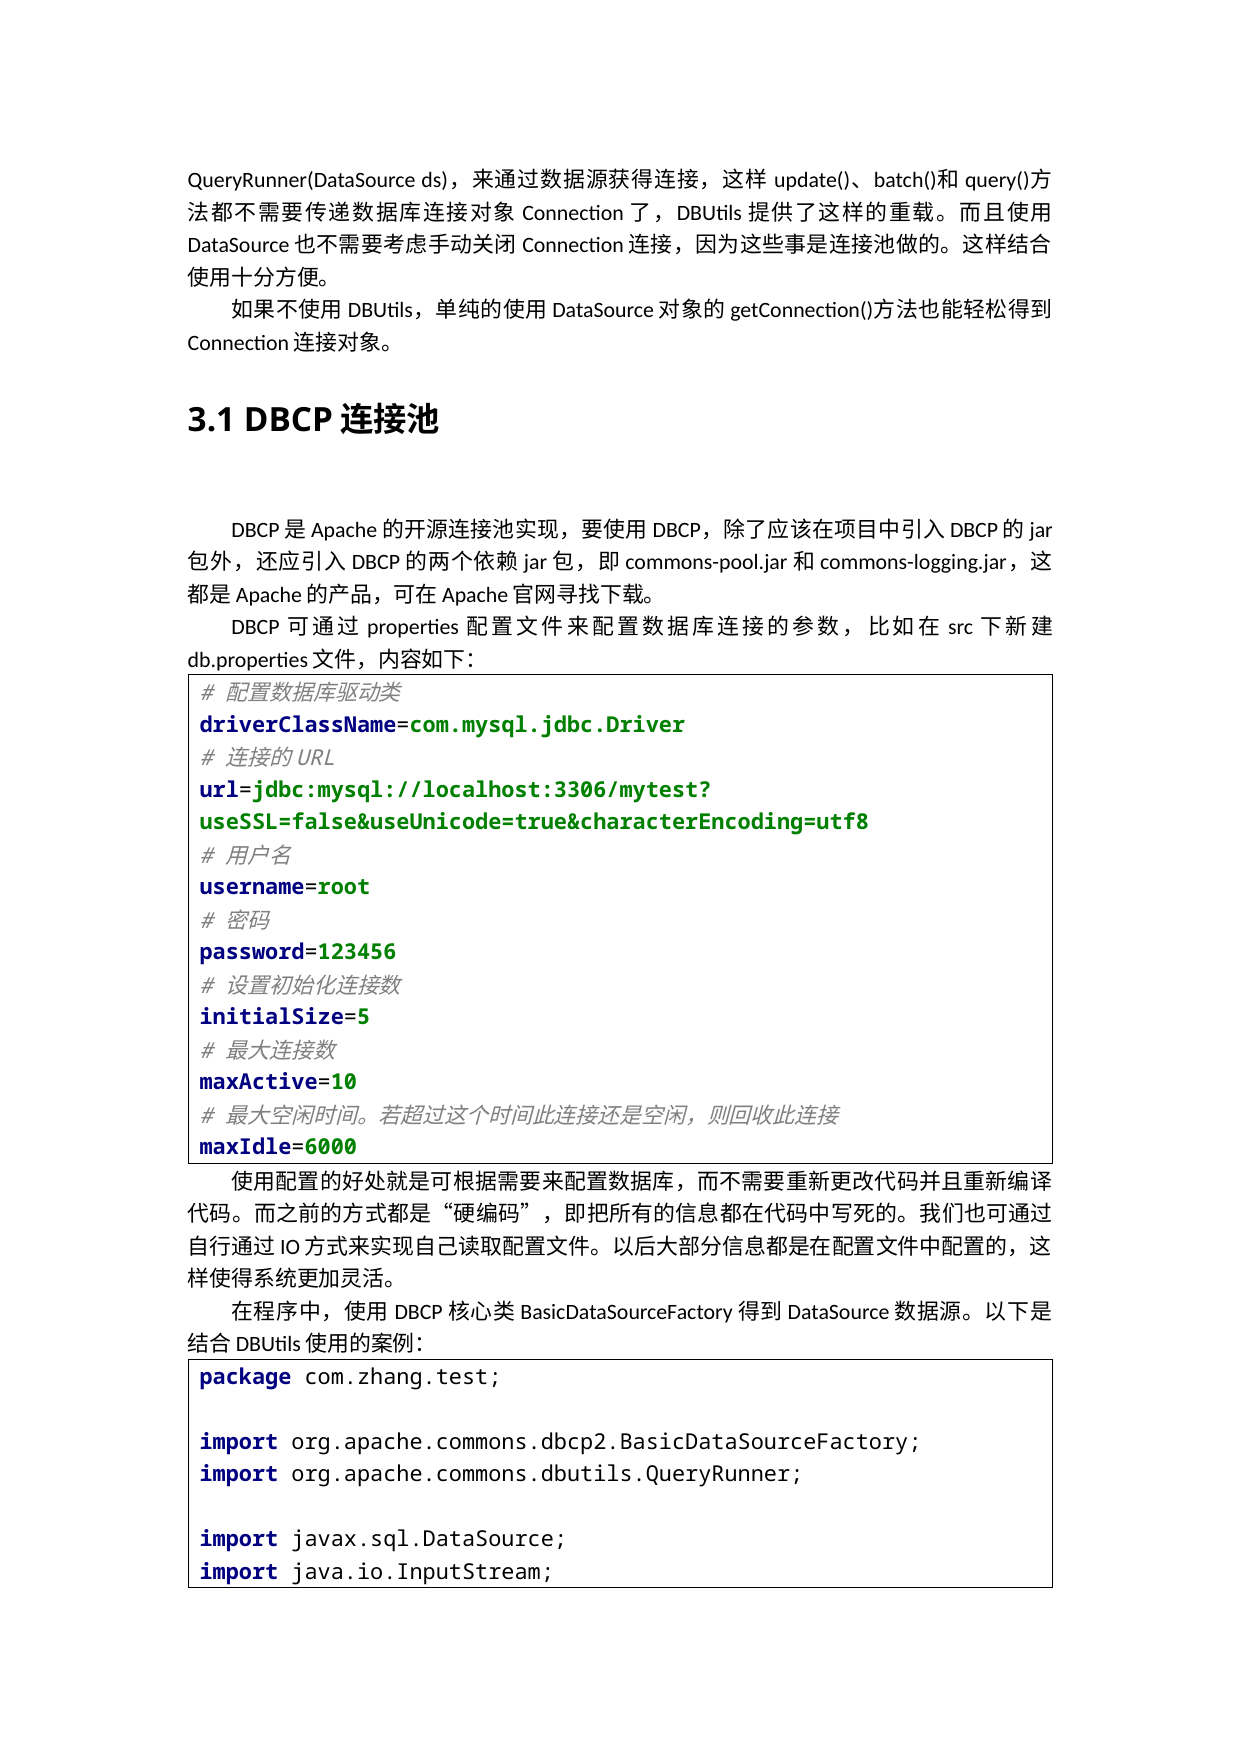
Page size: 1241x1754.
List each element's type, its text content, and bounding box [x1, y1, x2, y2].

text 如果不使用DBUtils，单纯的使用DataSource对象的getConnection()方法也能轻松得到Connection连接对象。 [187, 292, 1053, 357]
text DBCP是Apache的开源连接池实现，要使用DBCP，除了应该在项目中引入DBCP的jar包外，还应引入DBCP的两个依赖jar包，即commons-pool.jar和commons-logging.jar，这都是Apache的产品，可在Apache官网寻找下载。 [187, 511, 1053, 609]
text DBCP可通过properties配置文件来配置数据库连接的参数，比如在src下新建db.properties文件，内容如下： [187, 609, 1053, 674]
subtitle 3.1 DBCP连接池 [187, 384, 1053, 449]
text 在程序中，使用DBCP核心类BasicDataSourceFactory得到DataSource数据源。以下是结合DBUtils使用的案例： [187, 1293, 1053, 1358]
text 使用配置的好处就是可根据需要来配置数据库，而不需要重新更改代码并且重新编译代码。而之前的方式都是“硬编码”，即把所有的信息都在代码中写死的。我们也可通过自行通过IO方式来实现自己读取配置文件。以后大部分信息都是在配置文件中配置的，这样使得系统更加灵活。 [187, 1164, 1053, 1293]
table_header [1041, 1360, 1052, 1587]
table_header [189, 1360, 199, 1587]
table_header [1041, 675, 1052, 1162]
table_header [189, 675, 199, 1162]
